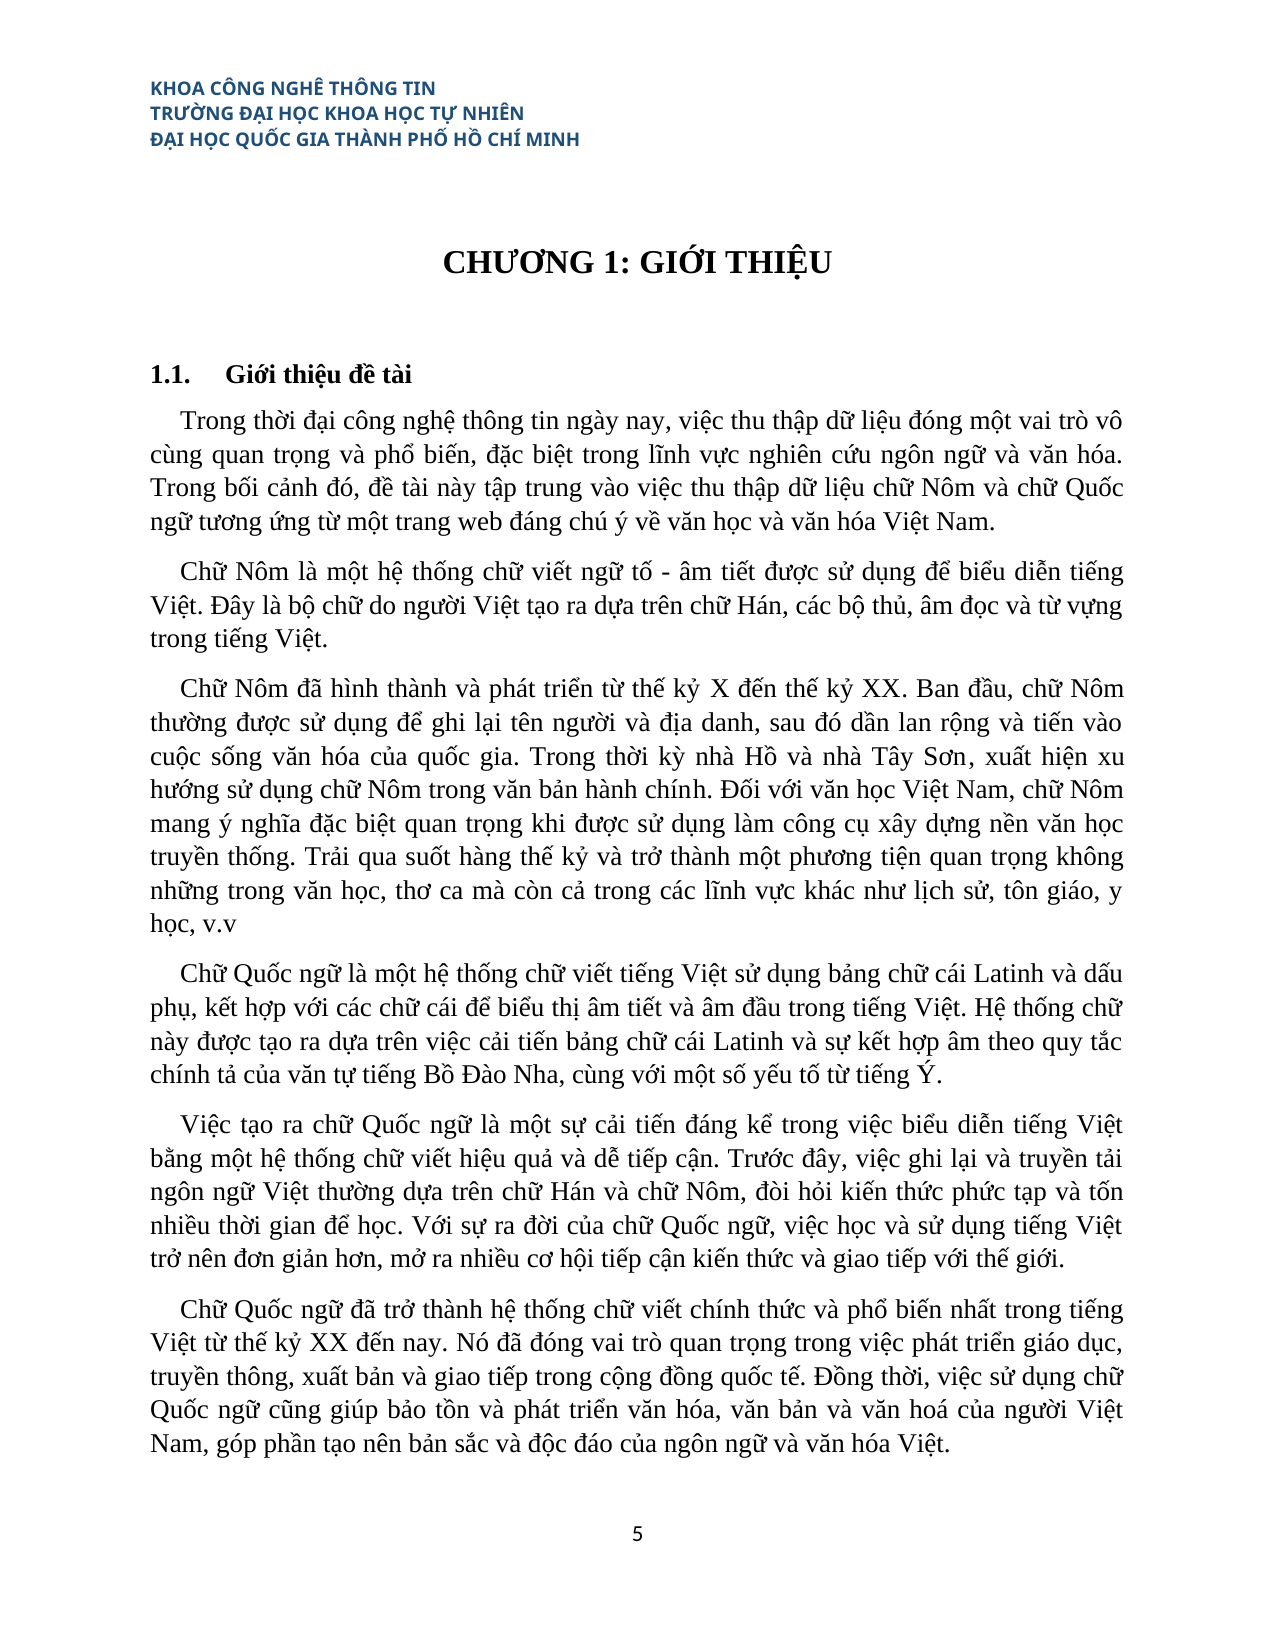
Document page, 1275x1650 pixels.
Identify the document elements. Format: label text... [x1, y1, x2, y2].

text Chữ Quốc ngữ đã trở thành hệ thống chữ viết chính thức và phổ biến nhất trong tiếng Việt từ thế kỷ XX đến nay. Nó đã đóng vai trò quan trọng trong việc phát triển giáo dục, truyền thông, xuất bản và giao tiếp trong cộng đồng quốc tế. Đồng thời, việc sử dụng chữ Quốc ngữ cũng giúp bảo tồn và phát triển văn hóa, văn bản và văn hoá của người Việt Nam, góp phần tạo nên bản sắc và độc đáo của ngôn ngữ và văn hóa Việt. [150, 1293, 1125, 1458]
text Chữ Nôm là một hệ thống chữ viết ngữ tố - âm tiết được sử dụng để biểu diễn tiếng Việt. Đây là bộ chữ do người Việt tạo ra dựa trên chữ Hán, các bộ thủ, âm đọc và từ vựng trong tiếng Việt. [150, 555, 1125, 653]
text Chữ Nôm đã hình thành và phát triển từ thế kỷ X đến thế kỷ XX. Ban đầu, chữ Nôm thường được sử dụng để ghi lại tên người và địa danh, sau đó dần lan rộng và tiến vào cuộc sống văn hóa của quốc gia. Trong thời kỳ nhà Hồ và nhà Tây Sơn, xuất hiện xu hướng sử dụng chữ Nôm trong văn bản hành chính. Đối với văn học Việt Nam, chữ Nôm mang ý nghĩa đặc biệt quan trọng khi được sử dụng làm công cụ xây dựng nền văn học truyền thống. Trải qua suốt hàng thế kỷ và trở thành một phương tiện quan trọng không những trong văn học, thơ ca mà còn cả trong các lĩnh vực khác như lịch sử, tôn giáo, y học, v.v [150, 672, 1125, 938]
subtitle CHƯƠNG 1: GIỚI THIỆU [150, 242, 1125, 281]
text Chữ Quốc ngữ là một hệ thống chữ viết tiếng Việt sử dụng bảng chữ cái Latinh và dấu phụ, kết hợp với các chữ cái để biểu thị âm tiết và âm đầu trong tiếng Việt. Hệ thống chữ này được tạo ra dựa trên việc cải tiến bảng chữ cái Latinh và sự kết hợp âm theo quy tắc chính tả của văn tự tiếng Bồ Đào Nha, cùng với một số yếu tố từ tiếng Ý. [150, 957, 1125, 1089]
subtitle Giới thiệu đề tài [150, 358, 1125, 389]
text Việc tạo ra chữ Quốc ngữ là một sự cải tiến đáng kể trong việc biểu diễn tiếng Việt bằng một hệ thống chữ viết hiệu quả và dễ tiếp cận. Trước đây, việc ghi lại và truyền tải ngôn ngữ Việt thường dựa trên chữ Hán và chữ Nôm, đòi hỏi kiến thức phức tạp và tốn nhiều thời gian để học. Với sự ra đời của chữ Quốc ngữ, việc học và sử dụng tiếng Việt trở nên đơn giản hơn, mở ra nhiều cơ hội tiếp cận kiến thức và giao tiếp với thế giới. [150, 1108, 1125, 1274]
text Trong thời đại công nghệ thông tin ngày nay, việc thu thập dữ liệu đóng một vai trò vô cùng quan trọng và phổ biến, đặc biệt trong lĩnh vực nghiên cứu ngôn ngữ và văn hóa. Trong bối cảnh đó, đề tài này tập trung vào việc thu thập dữ liệu chữ Nôm và chữ Quốc ngữ tương ứng từ một trang web đáng chú ý về văn học và văn hóa Việt Nam. [150, 404, 1125, 536]
